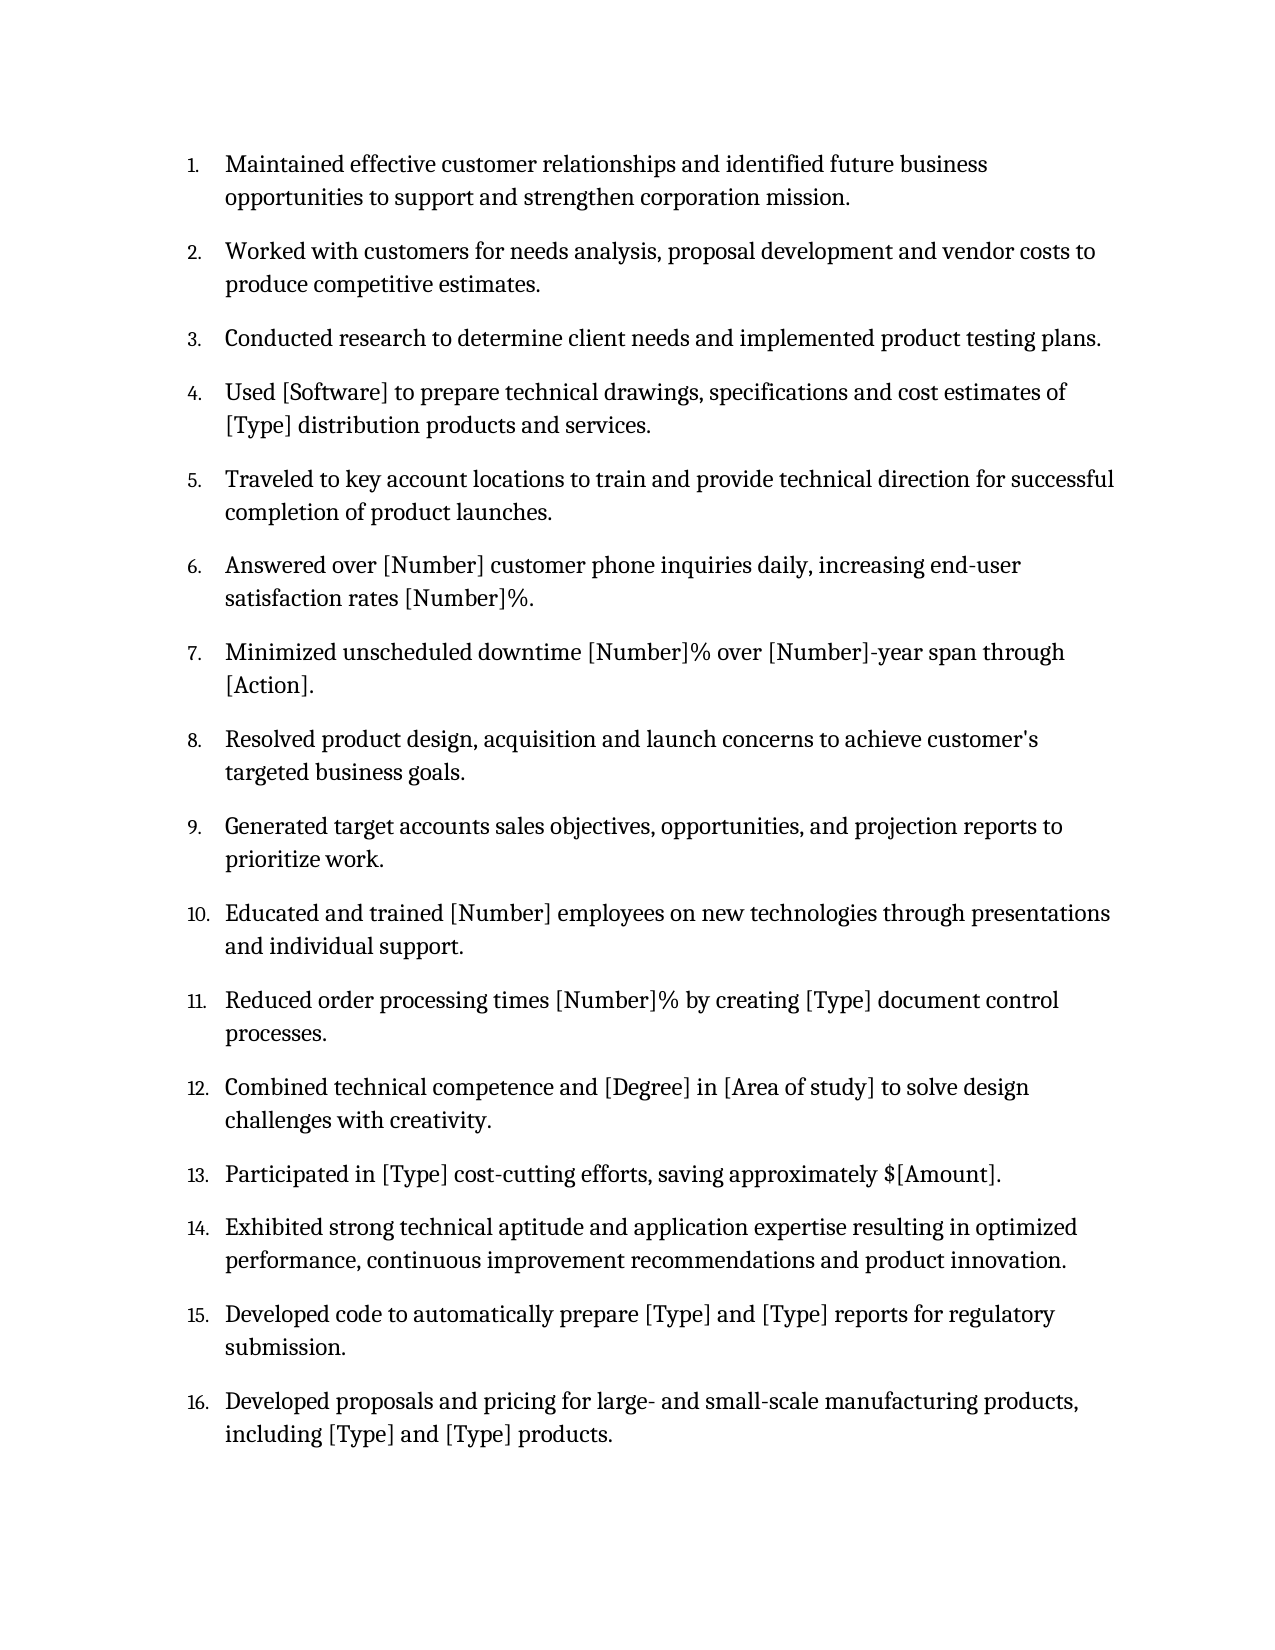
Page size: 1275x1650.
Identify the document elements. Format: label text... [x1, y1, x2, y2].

list Used [Software] to prepare technical drawings, specifications and cost estimates of [Type] distribution products and services. [187, 378, 1125, 439]
list Participated in [Type] cost-cutting efforts, saving approximately $[Amount]. [187, 1159, 1125, 1188]
list Maintained effective customer relationships and identified future business opportunities to support and strengthen corporation mission. [187, 150, 1125, 212]
list Developed code to automatically prepare [Type] and [Type] reports for regulatory submission. [187, 1300, 1125, 1362]
list Worked with customers for needs analysis, proposal development and vendor costs to produce competitive estimates. [187, 237, 1125, 299]
list Resolved product design, acquisition and launch concerns to achieve customer's targeted business goals. [187, 725, 1125, 787]
list Exhibited strong technical aptitude and application expertise resulting in optimized performance, continuous improvement recommendations and product innovation. [187, 1213, 1125, 1275]
list Developed proposals and pricing for large- and small-scale manufacturing products, including [Type] and [Type] products. [187, 1387, 1125, 1449]
list Reduced order processing times [Number]% by creating [Type] document control processes. [187, 986, 1125, 1047]
list Minimized unscheduled downtime [Number]% over [Number]-year span through [Action]. [187, 638, 1125, 700]
list Generated target accounts sales objectives, opportunities, and projection reports to prioritize work. [187, 812, 1125, 874]
list Answered over [Number] customer phone inquiries daily, increasing end-user satisfaction rates [Number]%. [187, 551, 1125, 613]
list Combined technical competence and [Degree] in [Area of study] to solve design challenges with creativity. [187, 1073, 1125, 1134]
list Educated and trained [Number] employees on new technologies through presentations and individual support. [187, 899, 1125, 961]
list Traveled to key account locations to train and provide technical direction for successful completion of product launches. [187, 464, 1125, 526]
list Conducted research to determine client needs and implemented product testing plans. [187, 324, 1125, 352]
